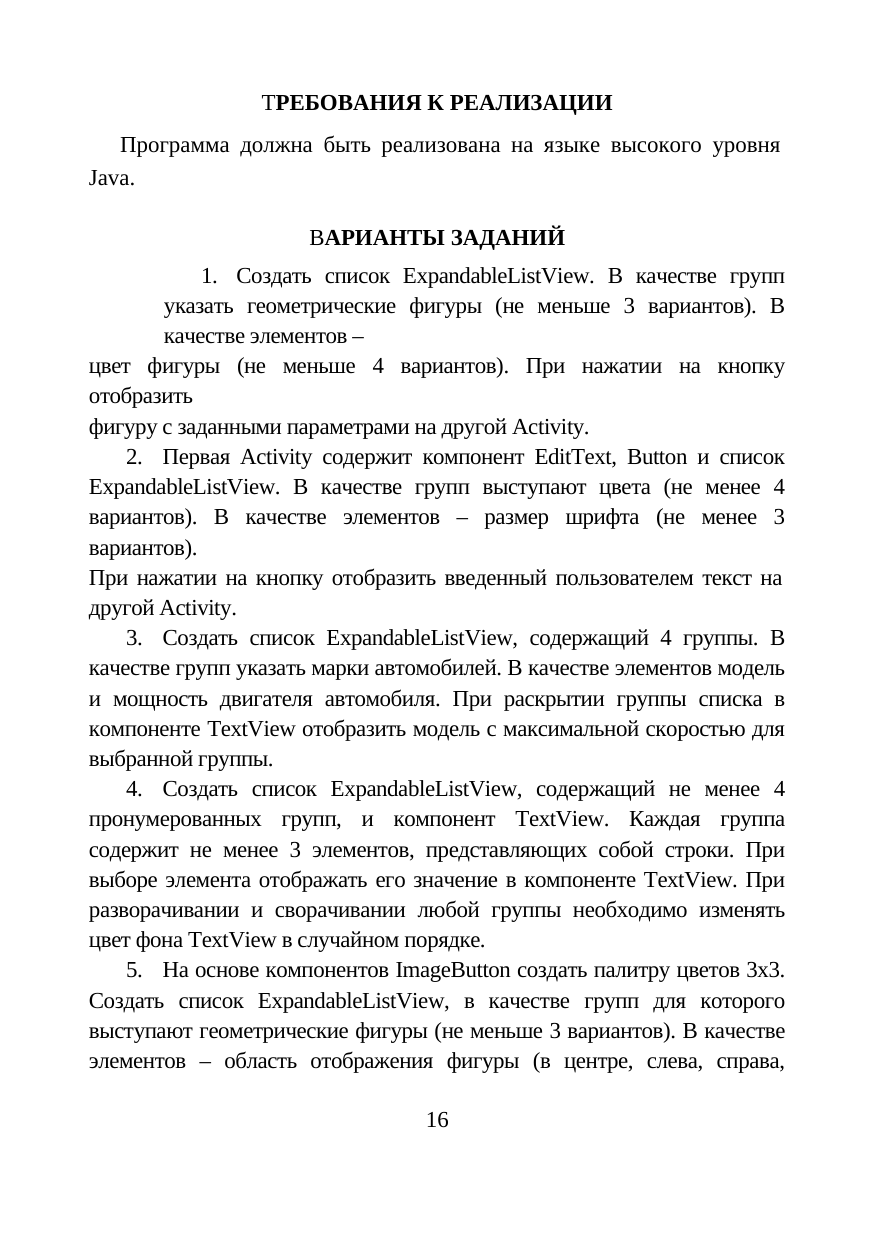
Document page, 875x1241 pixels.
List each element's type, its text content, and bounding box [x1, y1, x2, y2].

list Первая Activity содержит компонент EditText, Button и список ExpandableListView. В качестве групп выступают цвета (не менее 4 вариантов). В качестве элементов – размер шрифта (не менее 3 вариантов). [89, 443, 785, 560]
text ТРЕБОВАНИЯ К РЕАЛИЗАЦИИ [89, 89, 785, 115]
text При нажатии на кнопку отобразить введенный пользователем текст на другой Activity. [89, 564, 783, 620]
list Создать список ExpandableListView. В качестве групп указать геометрические фигуры (не меньше 3 вариантов). В качестве элементов – [164, 262, 785, 348]
text ВАРИАНТЫ ЗАДАНИЙ [89, 224, 785, 250]
list Создать список ExpandableListView, содержащий 4 группы. В качестве групп указать марки автомобилей. В качестве элементов модель и мощность двигателя автомобиля. При раскрытии группы списка в компоненте TextView отобразить модель с максимальной скоростью для выбранной группы. [89, 624, 785, 771]
text Программа должна быть реализована на языке высокого уровня Java. [89, 126, 781, 191]
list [89, 957, 785, 1073]
list Создать список ExpandableListView, содержащий не менее 4 пронумерованных групп, и компонент TextView. Каждая группа содержит не менее 3 элементов, представляющих собой строки. При выборе элемента отображать его значение в компоненте TextView. При разворачивании и сворачивании любой группы необходимо изменять цвет фона TextView в случайном порядке. [89, 775, 785, 953]
text фигуру c заданными параметрами на другой Activity. [89, 413, 785, 439]
text цвет фигуры (не меньше 4 вариантов). При нажатии на кнопку отобразить [89, 352, 785, 409]
